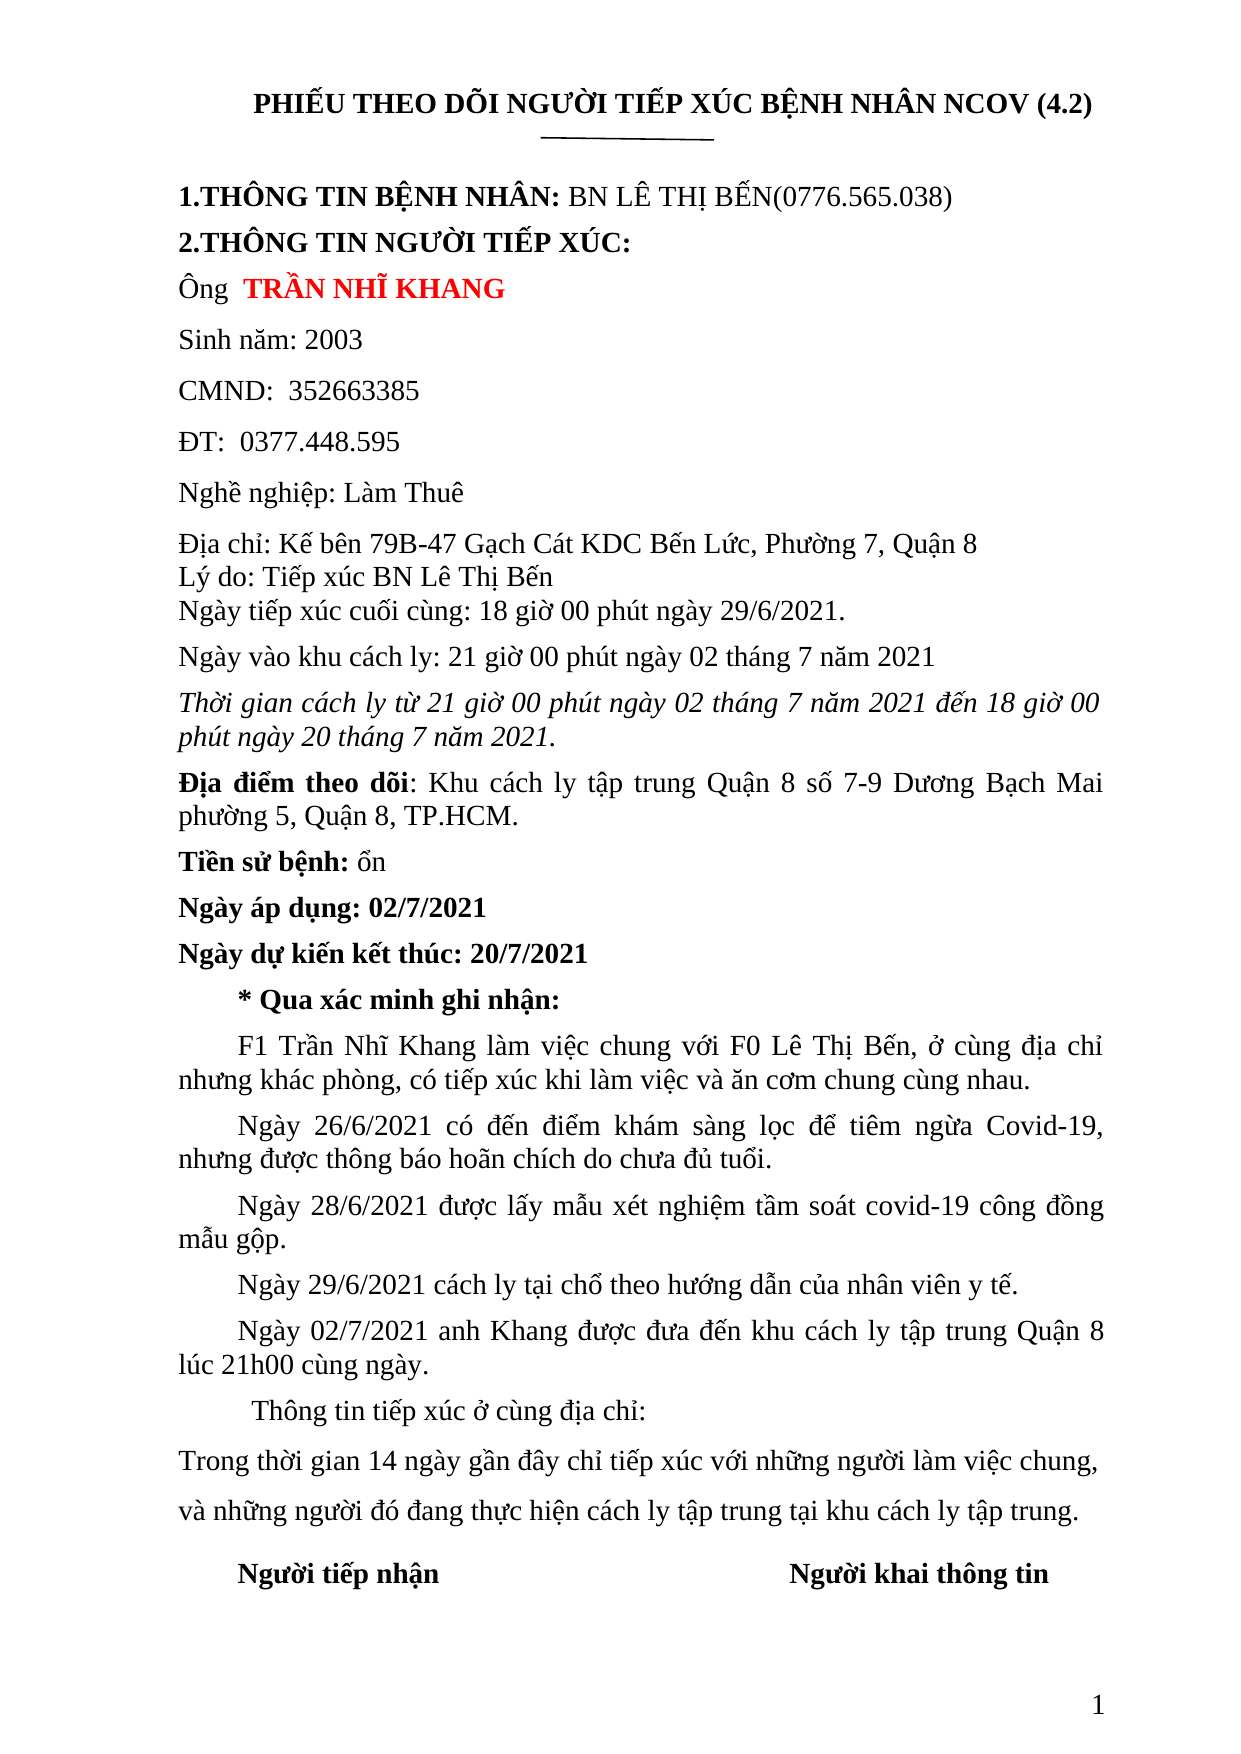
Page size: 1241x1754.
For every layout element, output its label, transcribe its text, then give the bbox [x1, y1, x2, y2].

text Nghề nghiệp: Làm Thuê [178, 475, 1105, 508]
text Địa điểm theo dõi: Khu cách ly tập trung Quận 8 số 7-9 Dương Bạch Mai phường 5, Quận 8, TP.HCM. [178, 765, 1105, 832]
text Ông TRẦN NHĨ KHANG [178, 271, 1105, 304]
text Người tiếp nhận Người khai thông tin [178, 1556, 1105, 1590]
text Thông tin tiếp xúc ở cùng địa chỉ: [178, 1393, 1105, 1426]
text Ngày 29/6/2021 cách ly tại chổ theo hướng dẫn của nhân viên y tế. [178, 1267, 1105, 1301]
text CMND: 352663385 [178, 373, 1105, 406]
text Tiền sử bệnh: ổn [178, 844, 1105, 878]
text Ngày áp dụng: 02/7/2021 [178, 890, 1105, 924]
text ĐT: 0377.448.595 [178, 424, 1105, 457]
text Lý do: Tiếp xúc BN Lê Thị Bến [178, 559, 1105, 593]
text Thời gian cách ly từ 21 giờ 00 phút ngày 02 tháng 7 năm 2021 đến 18 giờ 00 phút ngày 20 tháng 7 năm 2021. [178, 685, 1105, 752]
text 1.THÔNG TIN BỆNH NHÂN: BN LÊ THỊ BẾN(0776.565.038) [178, 179, 1105, 212]
text Ngày 26/6/2021 có đến điểm khám sàng lọc để tiêm ngừa Covid-19, nhưng được thông báo hoãn chích do chưa đủ tuổi. [178, 1108, 1105, 1175]
text Địa chỉ: Kế bên 79B-47 Gạch Cát KDC Bến Lức, Phường 7, Quận 8 [178, 526, 1105, 559]
text Ngày tiếp xúc cuối cùng: 18 giờ 00 phút ngày 29/6/2021. [178, 593, 1105, 627]
text * Qua xác minh ghi nhận: [178, 982, 1105, 1016]
text F1 Trần Nhĩ Khang làm việc chung với F0 Lê Thị Bến, ở cùng địa chỉ nhưng khác phòng, có tiếp xúc khi làm việc và ăn cơm chung cùng nhau. [178, 1028, 1105, 1096]
text Ngày dự kiến kết thúc: 20/7/2021 [178, 936, 1105, 970]
text Ngày 28/6/2021 được lấy mẫu xét nghiệm tầm soát covid-19 công đồng mẫu gộp. [178, 1188, 1105, 1255]
text Trong thời gian 14 ngày gần đây chỉ tiếp xúc với những người làm việc chung, và những người đó đang thực hiện cách ly tập trung tại khu cách ly tập trung. [178, 1443, 1105, 1527]
text PHIẾU THEO DÕI NGƯỜI TIẾP XÚC BỆNH NHÂN NCOV (4.2) [178, 87, 1105, 120]
text Ngày vào khu cách ly: 21 giờ 00 phút ngày 02 tháng 7 năm 2021 [178, 639, 1105, 673]
text Ngày 02/7/2021 anh Khang được đưa đến khu cách ly tập trung Quận 8 lúc 21h00 cùng ngày. [178, 1313, 1105, 1380]
text 2.THÔNG TIN NGƯỜI TIẾP XÚC: [178, 225, 1105, 258]
text Sinh năm: 2003 [178, 322, 1105, 355]
